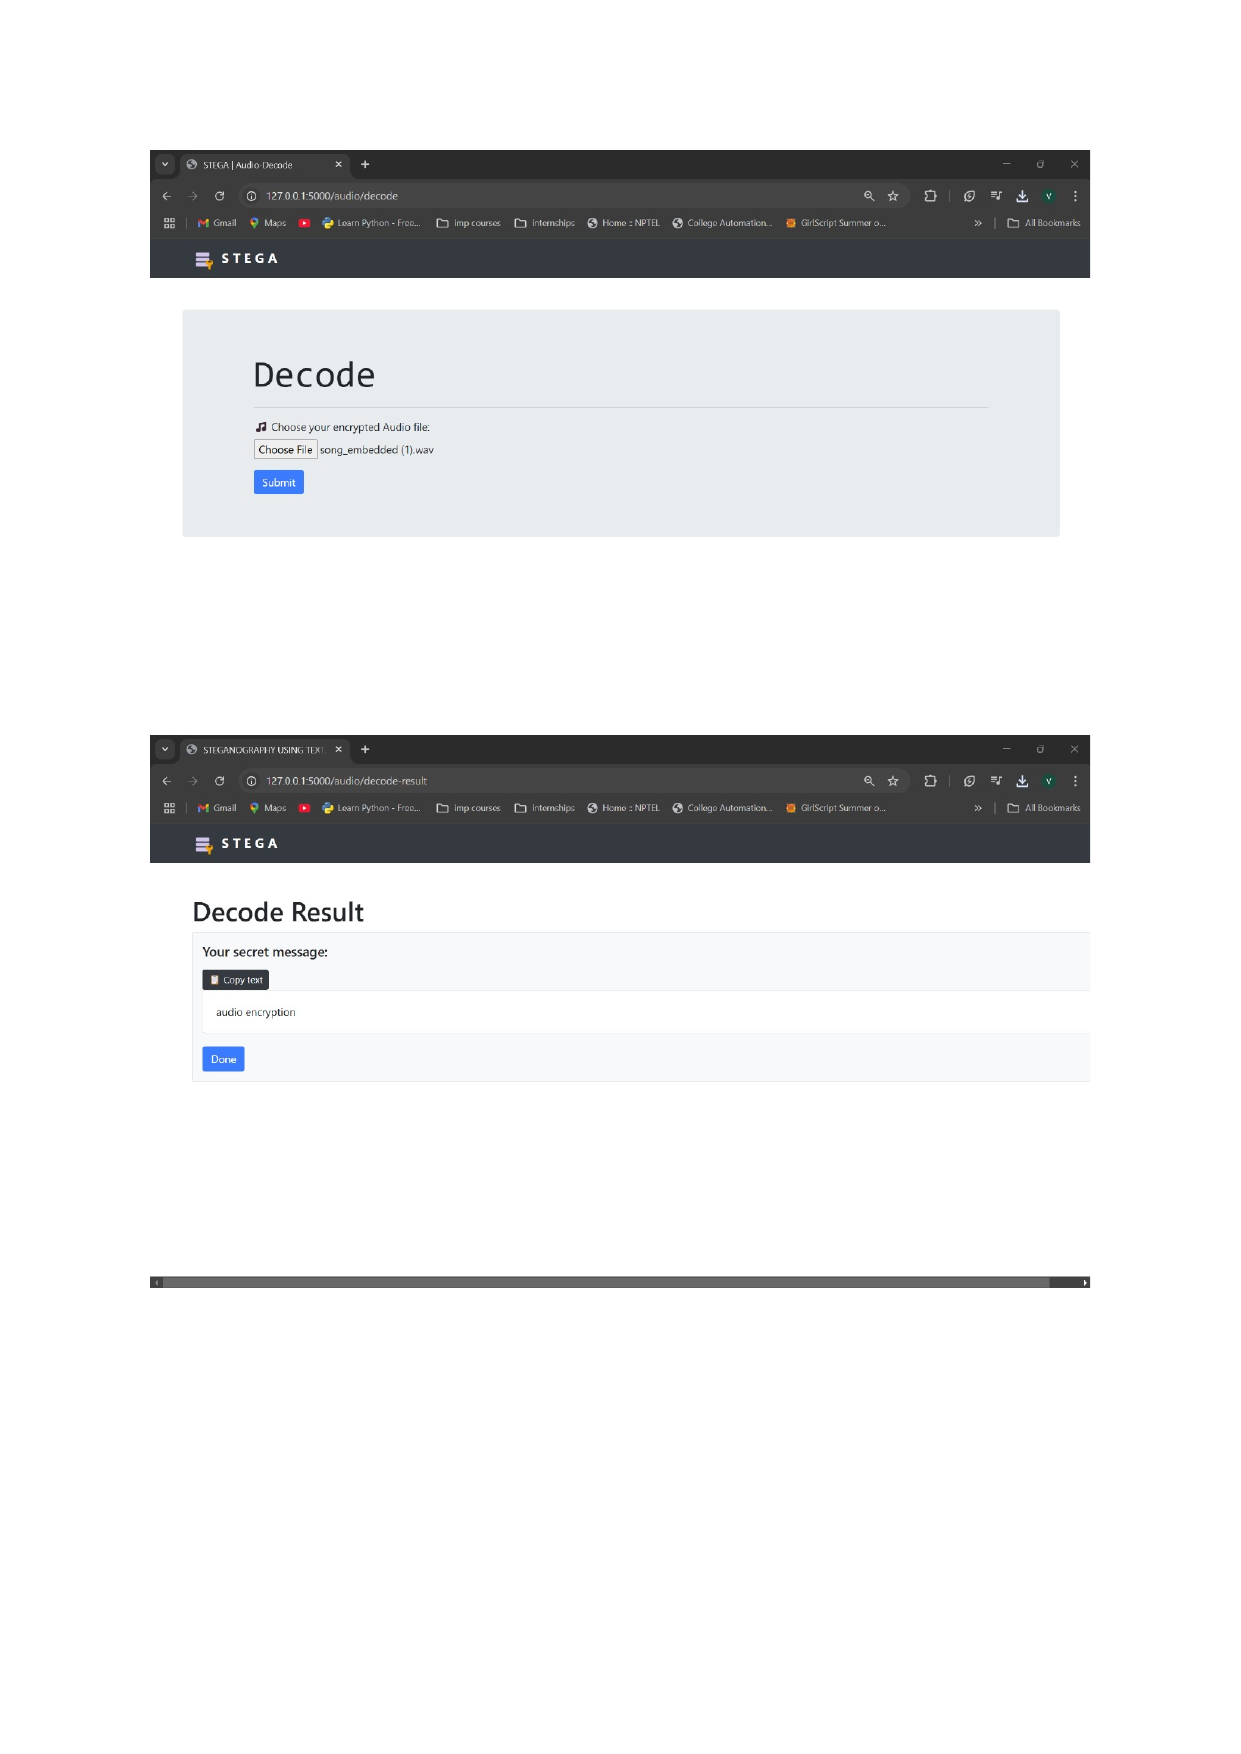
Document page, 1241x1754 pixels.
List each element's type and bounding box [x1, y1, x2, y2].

picture [150, 150, 1091, 703]
picture [150, 735, 1091, 1288]
